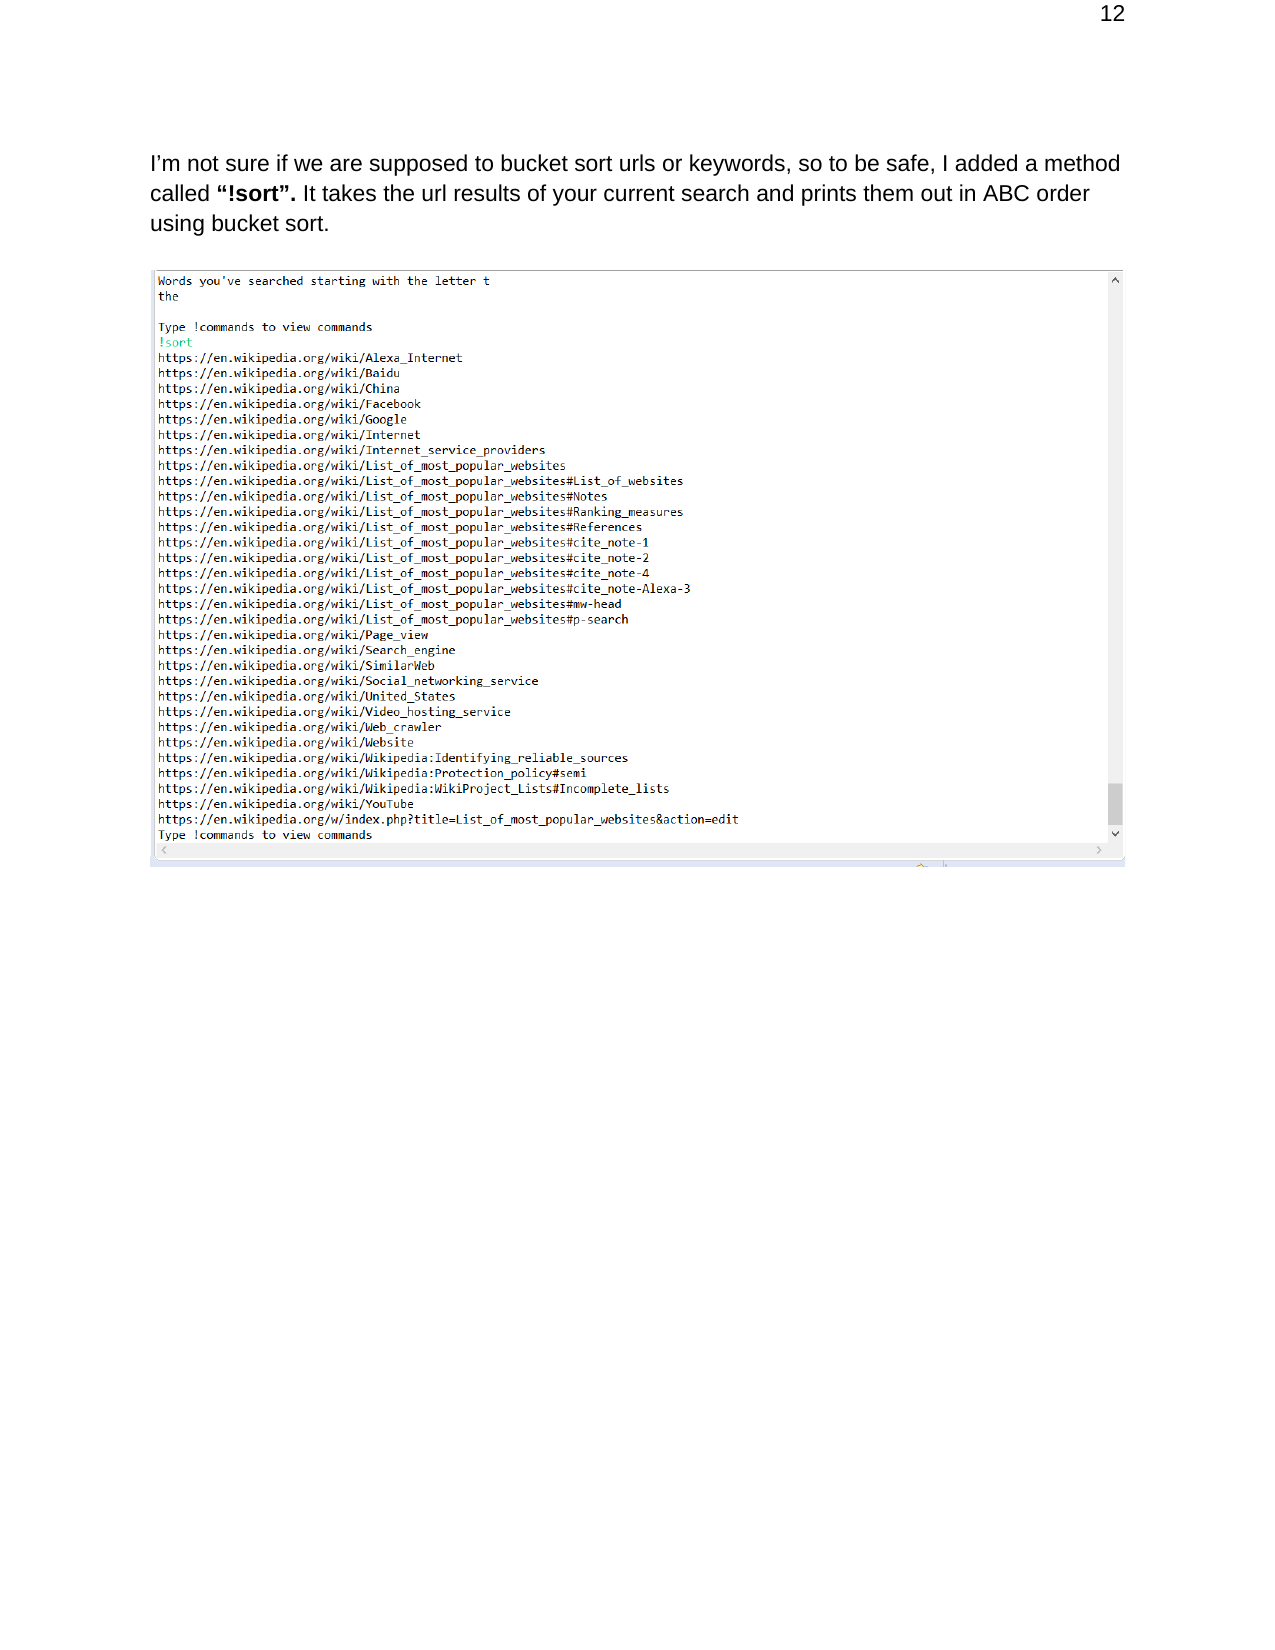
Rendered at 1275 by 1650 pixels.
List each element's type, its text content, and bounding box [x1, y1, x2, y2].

picture [150, 270, 1125, 867]
text I’m not sure if we are supposed to bucket sort urls or keywords, so to be safe, I added a method called “!sort”. It takes the url results of your current search and prints them out in ABC order using bucket sort. [150, 150, 1125, 237]
